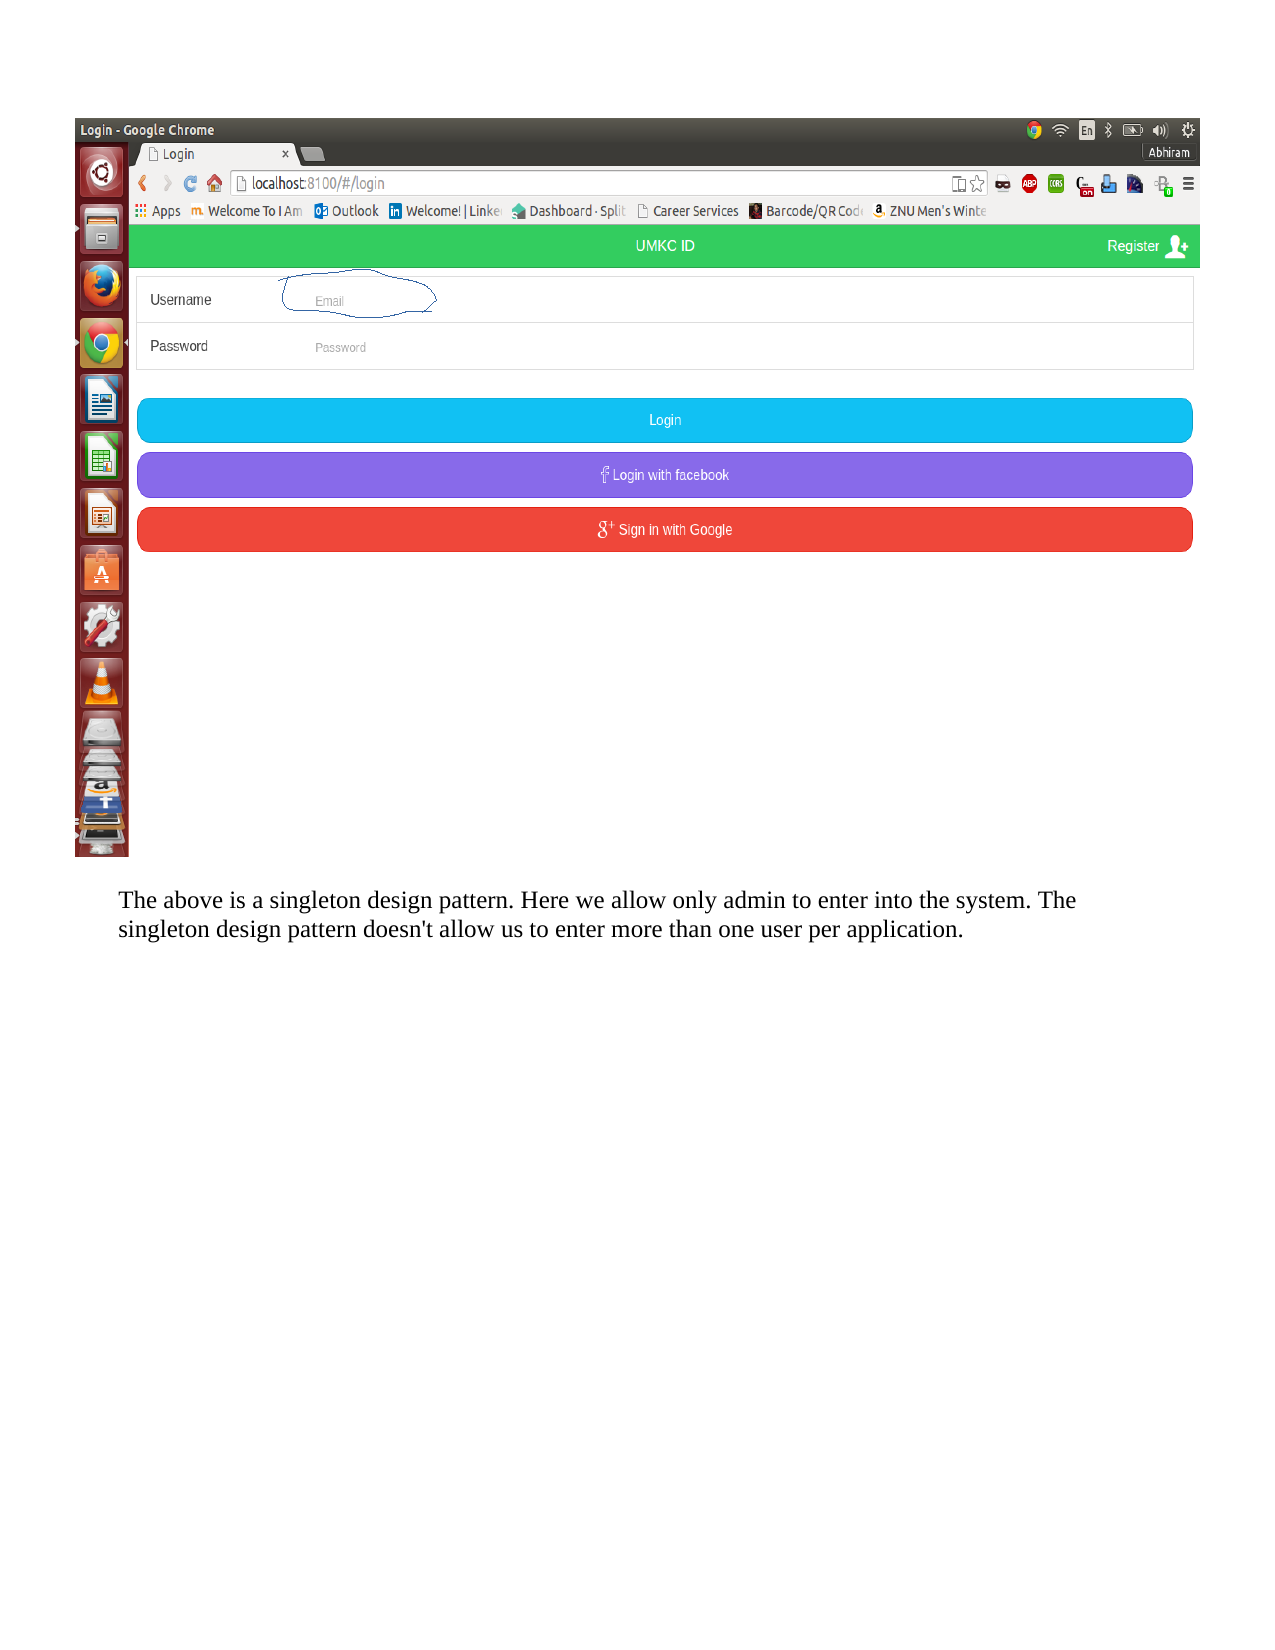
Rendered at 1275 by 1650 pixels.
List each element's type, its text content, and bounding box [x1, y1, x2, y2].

text The above is a singleton design pattern. Here we allow only admin to enter into the system. The singleton design pattern doesn't allow us to enter more than one user per application. [118, 885, 1157, 943]
picture [75, 118, 1200, 857]
